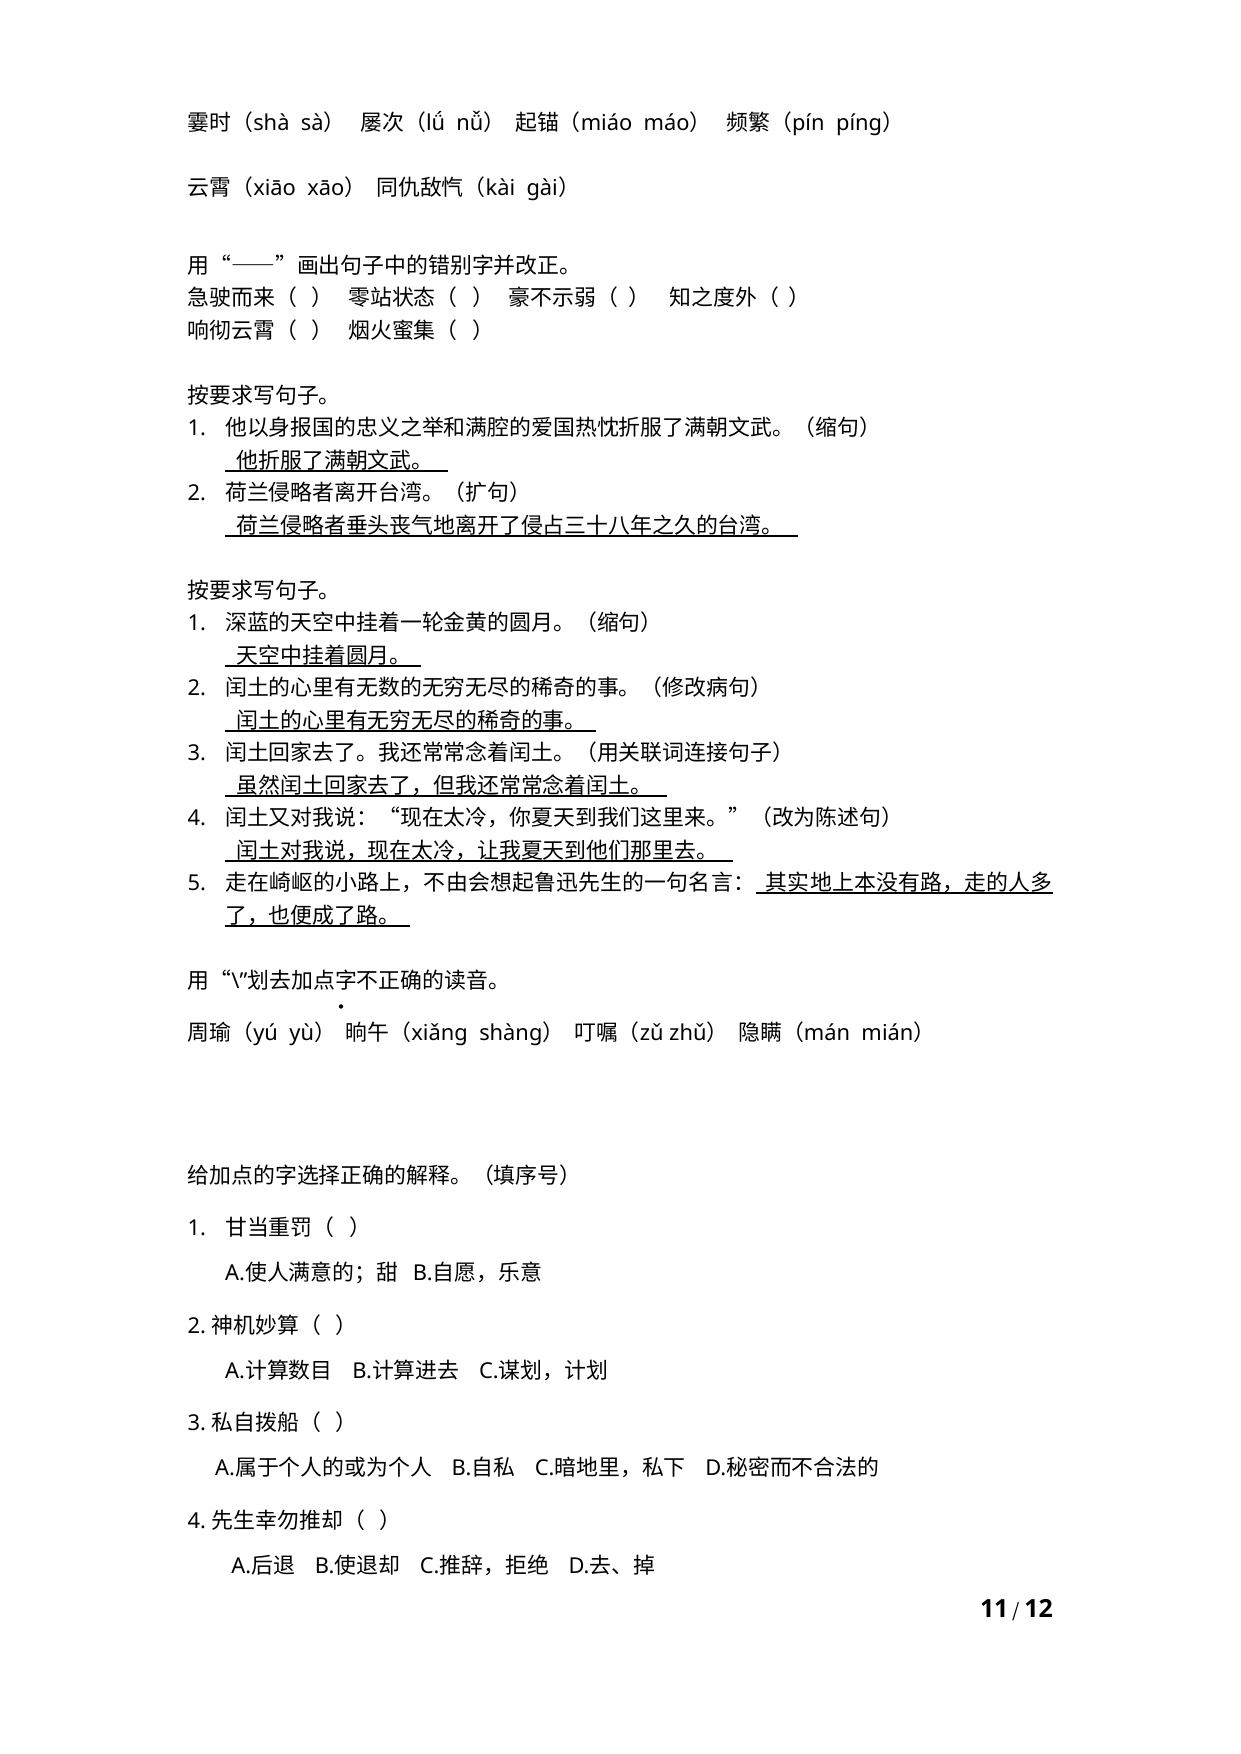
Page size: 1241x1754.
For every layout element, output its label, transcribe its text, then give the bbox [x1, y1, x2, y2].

list 闰土又对我说：“现在太冷，你夏天到我们这里来。”（改为陈述句） [187, 800, 1053, 832]
list 他折服了满朝文武。 [225, 442, 1053, 475]
text 4. 先生幸勿推却（ ） [187, 1482, 1053, 1547]
text 2. 神机妙算（ ） [187, 1287, 1053, 1352]
text 响彻云霄（ ） 烟火蜜集（ ） [187, 312, 1053, 345]
list 闰土的心里有无穷无尽的稀奇的事。 [225, 702, 1053, 735]
text 霎时（shà sà） 屡次（lǘ nǚ） 起锚（miáo máo） 频繁（pín píng） [187, 85, 1053, 150]
text A.后退 B.使退却 C.推辞，拒绝 D.去、掉 [187, 1547, 1053, 1580]
list 天空中挂着圆月。 [225, 637, 1053, 670]
list 走在崎岖的小路上，不由会想起鲁迅先生的一句名言： 其实地上本没有路，走的人多了，也便成了路。 [187, 865, 1053, 930]
text 急驶而来（ ） 零站状态（ ） 豪不示弱（ ） 知之度外（ ） [187, 280, 1053, 312]
list 虽然闰土回家去了，但我还常常念着闰土。 [225, 767, 1053, 800]
list 闰土的心里有无数的无穷无尽的稀奇的事。（修改病句） [187, 670, 1053, 702]
list 闰土回家去了。我还常常念着闰土。（用关联词连接句子） [187, 735, 1053, 767]
list 闰土对我说，现在太冷，让我夏天到他们那里去。 [225, 832, 1053, 865]
list A.使人满意的；甜 B.自愿，乐意 [225, 1255, 1053, 1287]
list 甘当重罚（ ） [187, 1190, 1053, 1255]
text 给加点的字选择正确的解释。（填序号） [187, 1157, 1053, 1190]
text 周瑜（yú yù） 晌午（xiǎng shàng） 叮嘱（zǔ zhǔ） 隐瞒（mán mián） [187, 995, 1053, 1060]
list 荷兰侵略者垂头丧气地离开了侵占三十八年之久的台湾。 [225, 507, 1053, 540]
list A.计算数目 B.计算进去 C.谋划，计划 [225, 1352, 1053, 1385]
text A.属于个人的或为个人 B.自私 C.暗地里，私下 D.秘密而不合法的 [187, 1450, 1053, 1482]
text 按要求写句子。 [187, 572, 1053, 605]
list 荷兰侵略者离开台湾。（扩句） [187, 475, 1053, 507]
text 按要求写句子。 [187, 377, 1053, 410]
list 深蓝的天空中挂着一轮金黄的圆月。（缩句） [187, 605, 1053, 637]
text 3. 私自拨船（ ） [187, 1385, 1053, 1450]
text 云霄（xiāo xāo） 同仇敌忾（kài gài） [187, 150, 1053, 215]
text 用“——”画出句子中的错别字并改正。 [187, 247, 1053, 280]
list 他以身报国的忠义之举和满腔的爱国热忱折服了满朝文武。（缩句） [187, 410, 1053, 442]
text 用“\”划去加点字不正确的读音。 [187, 962, 1053, 995]
